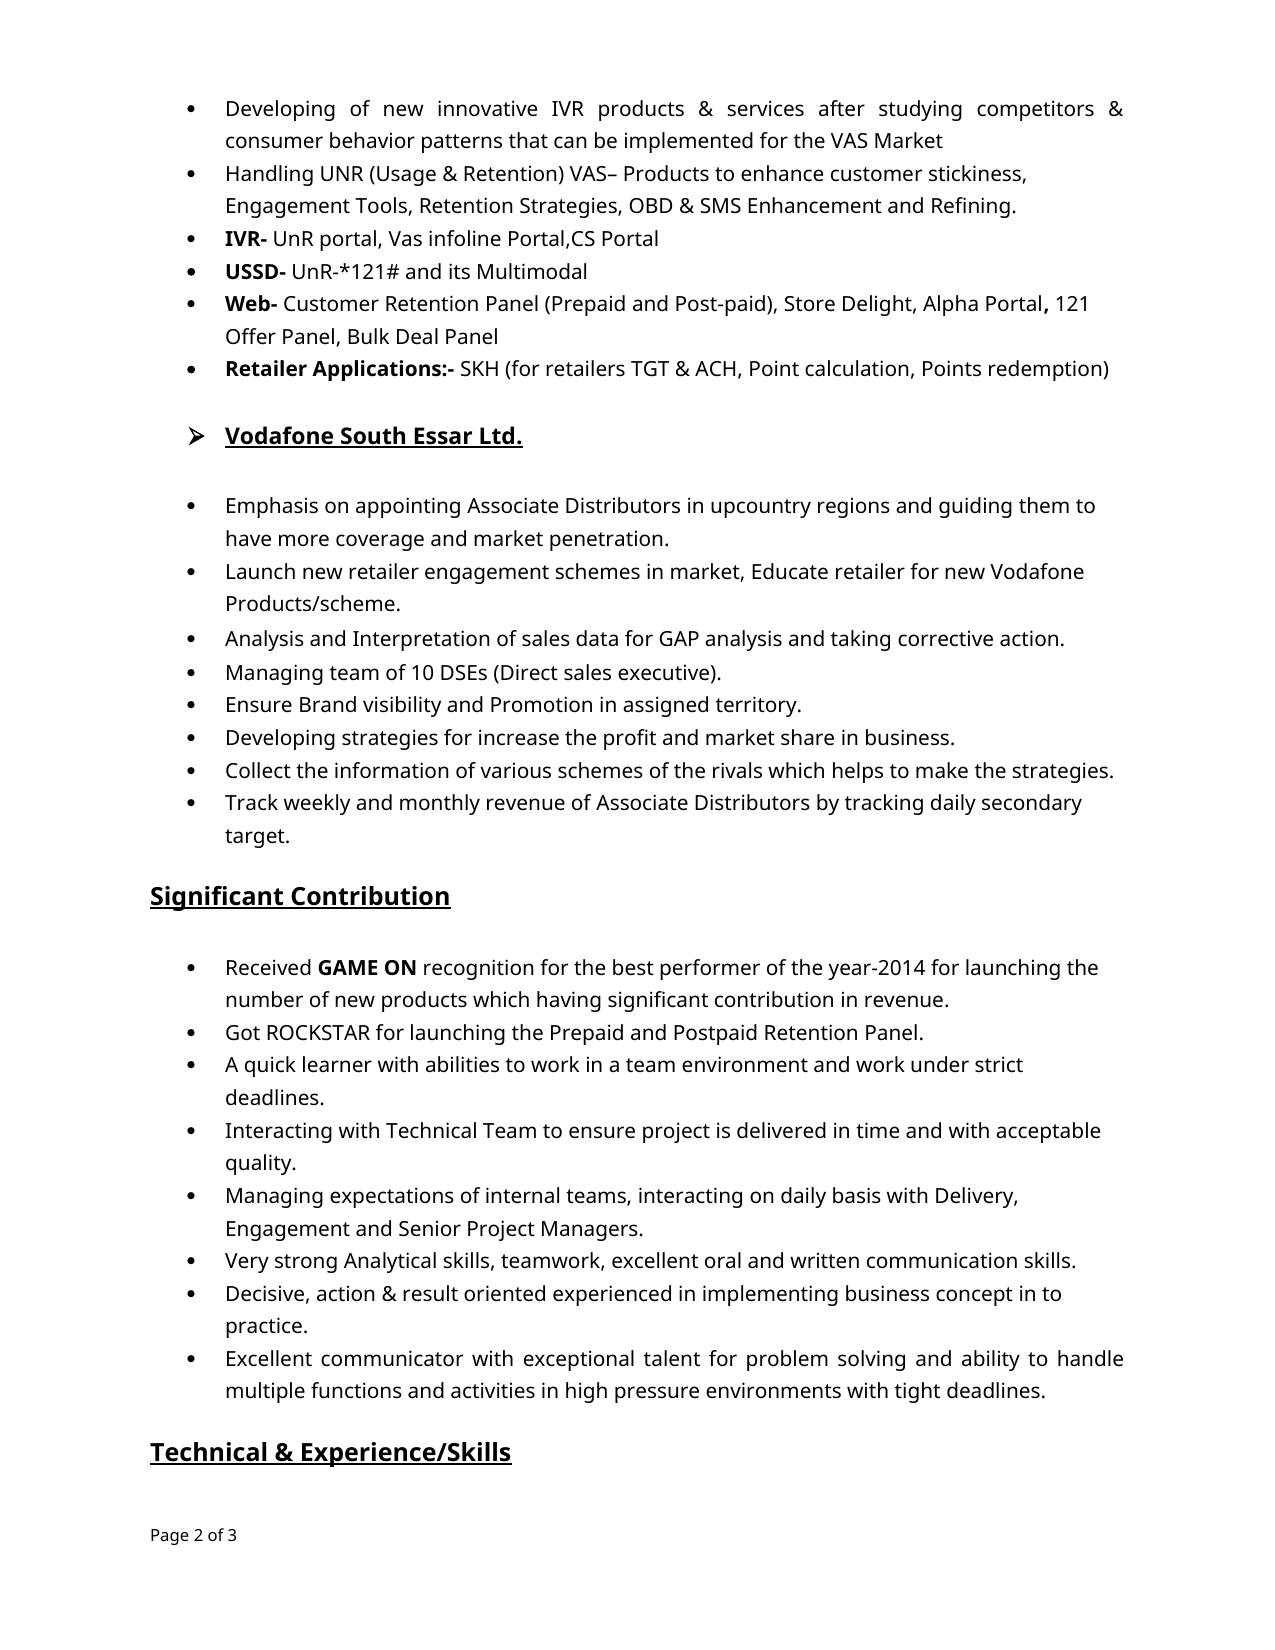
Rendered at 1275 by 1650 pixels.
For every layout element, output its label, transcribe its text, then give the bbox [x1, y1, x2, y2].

list Web- Customer Retention Panel (Prepaid and Post-paid), Store Delight, Alpha Portal, 121 Offer Panel, Bulk Deal Panel [187, 289, 1125, 350]
list Very strong Analytical skills, teamwork, excellent oral and written communication skills. [187, 1246, 1125, 1275]
list Received GAME ON recognition for the best performer of the year-2014 for launching the number of new products which having significant contribution in revenue. [187, 953, 1125, 1014]
list Analysis and Interpretation of sales data for GAP analysis and taking corrective action. [187, 622, 1125, 653]
list Decisive, action & result oriented experienced in implementing business concept in to practice. [187, 1279, 1125, 1340]
list Track weekly and monthly revenue of Associate Distributors by tracking daily secondary target. [187, 788, 1125, 849]
list Excellent communicator with exceptional talent for problem solving and ability to handle multiple functions and activities in high pressure environments with tight deadlines. [187, 1344, 1125, 1405]
subtitle Technical & Experience/Skills [150, 1434, 1125, 1468]
list Collect the information of various schemes of the rivals which helps to make the strategies. [187, 756, 1125, 784]
list Interacting with Technical Team to ensure project is delivered in time and with acceptable quality. [187, 1116, 1125, 1177]
list IVR- UnR portal, Vas infoline Portal,CS Portal [187, 224, 1125, 253]
list Retailer Applications:- SKH (for retailers TGT & ACH, Point calculation, Points redemption) [187, 354, 1125, 383]
list A quick learner with abilities to work in a team environment and work under strict deadlines. [187, 1051, 1125, 1112]
list Ensure Brand visibility and Promotion in assigned territory. [187, 691, 1125, 719]
subtitle Significant Contribution [150, 879, 1125, 913]
list Emphasis on appointing Associate Distributors in upcountry regions and guiding them to have more coverage and market penetration. [187, 492, 1125, 553]
list USSD- UnR-*121# and its Multimodal [187, 257, 1125, 285]
list Vodafone South Essar Ltd. [187, 420, 1125, 451]
list Managing expectations of internal teams, interacting on daily basis with Delivery, Engagement and Senior Project Managers. [187, 1181, 1125, 1242]
list Handling UNR (Usage & Retention) VAS– Products to enhance customer stickiness, Engagement Tools, Retention Strategies, OBD & SMS Enhancement and Refining. [187, 159, 1125, 220]
list Launch new retailer engagement schemes in market, Educate retailer for new Vodafone Products/scheme. [187, 557, 1125, 618]
list Got ROCKSTAR for launching the Prepaid and Postpaid Retention Panel. [187, 1018, 1125, 1046]
list Managing team of 10 DSEs (Direct sales executive). [187, 658, 1125, 686]
list Developing of new innovative IVR products & services after studying competitors & consumer behavior patterns that can be implemented for the VAS Market [187, 94, 1125, 155]
list Developing strategies for increase the profit and market share in business. [187, 723, 1125, 752]
